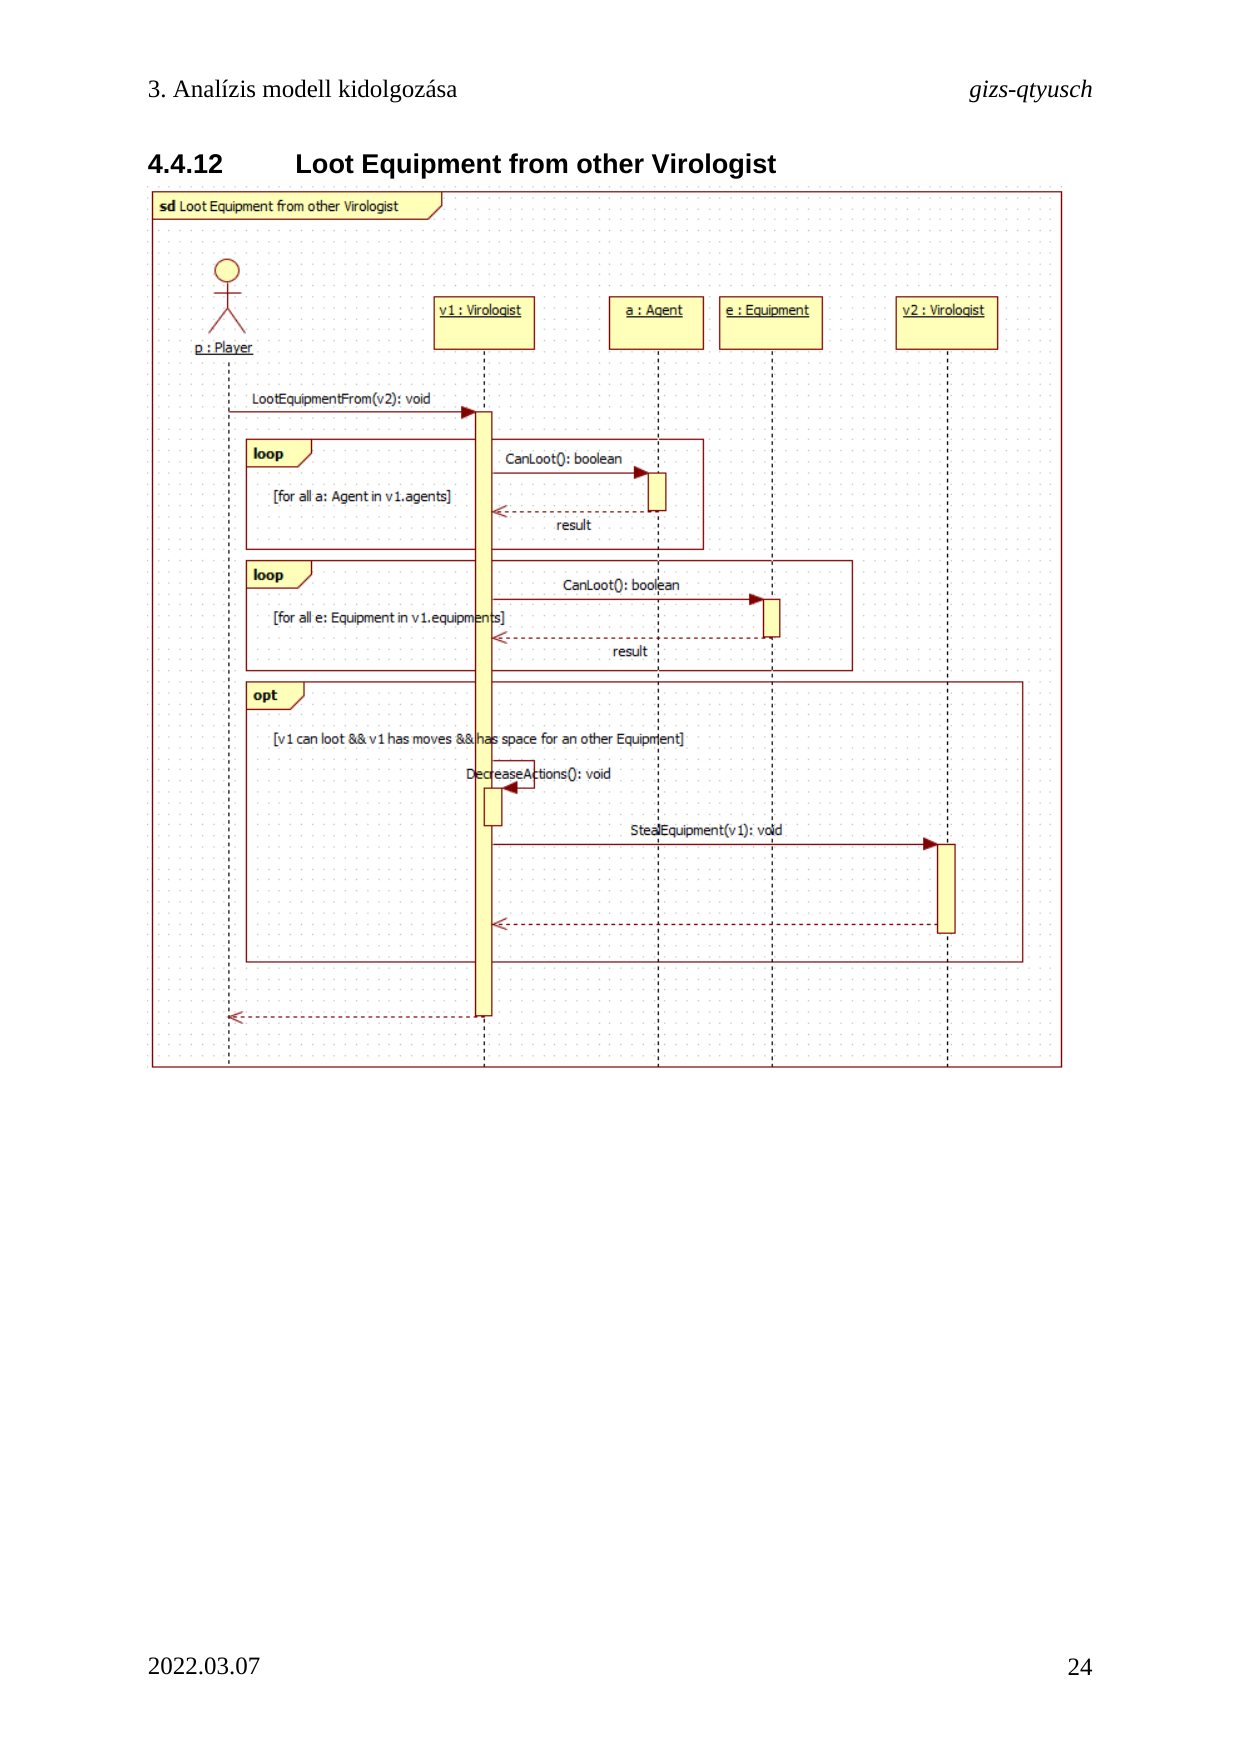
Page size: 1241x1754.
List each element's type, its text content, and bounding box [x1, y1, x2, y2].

picture [147, 185, 1066, 1074]
subtitle Loot Equipment from other Virologist [148, 148, 1093, 179]
